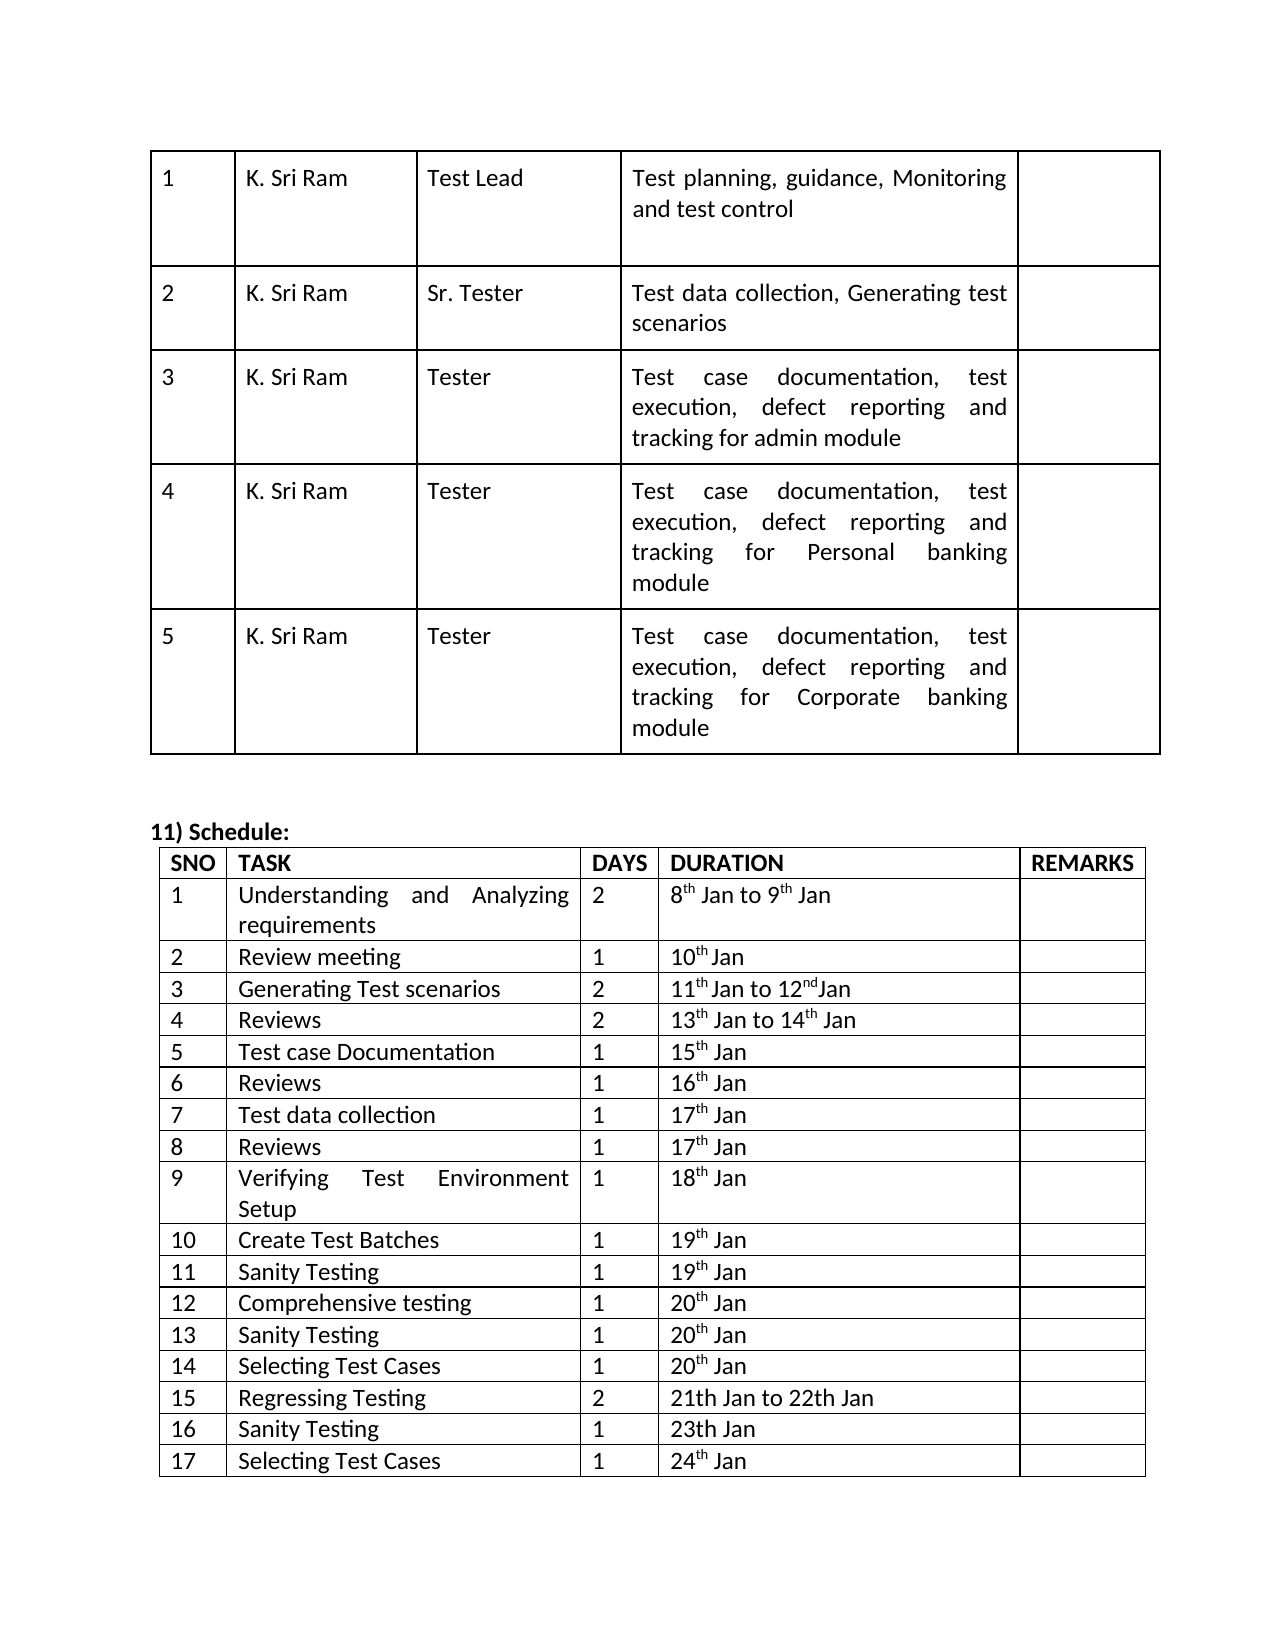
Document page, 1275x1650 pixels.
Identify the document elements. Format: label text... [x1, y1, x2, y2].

table_cell Tester [418, 610, 620, 753]
table_header TASK [227, 848, 580, 878]
table_cell Tester [418, 465, 620, 608]
table_cell [1021, 1131, 1145, 1161]
table_cell 8th Jan to 9th Jan [659, 879, 1019, 940]
table_cell 10th Jan [659, 941, 1019, 972]
table_cell [1021, 1256, 1145, 1286]
table_cell 17th Jan [659, 1131, 1019, 1161]
table_cell Test case documentation, test execution, defect reporting and tracking for Personal banking module [622, 465, 1017, 608]
table_cell K. Sri Ram [236, 465, 416, 608]
table_cell Selecting Test Cases [227, 1351, 580, 1381]
table_cell 2 [581, 973, 658, 1003]
table_cell 1 [152, 152, 234, 264]
table_cell [1021, 941, 1145, 972]
table_cell 20th Jan [659, 1288, 1019, 1318]
table_cell K. Sri Ram [236, 351, 416, 463]
table_cell 1 [581, 1099, 658, 1129]
table_cell 20th Jan [659, 1351, 1019, 1381]
table_cell 16th Jan [659, 1068, 1019, 1098]
table_cell K. Sri Ram [236, 152, 416, 264]
table_cell 1 [160, 879, 226, 940]
table_cell 1 [581, 1162, 658, 1223]
table_cell 1 [581, 941, 658, 972]
table_cell Test case documentation, test execution, defect reporting and tracking for Corporate banking module [622, 610, 1017, 753]
table_header DAYS [581, 848, 658, 878]
text 11) Schedule: [150, 816, 1125, 847]
table_cell Test data collection, Generating test scenarios [622, 267, 1017, 348]
table_cell [1021, 1288, 1145, 1318]
table_cell 2 [160, 941, 226, 972]
table_cell 1 [581, 1319, 658, 1349]
table_cell 19th Jan [659, 1224, 1019, 1255]
table_cell 12 [160, 1288, 226, 1318]
table_cell [1019, 351, 1159, 463]
table_cell [1019, 152, 1159, 264]
table_cell 1 [581, 1445, 658, 1476]
table_cell 1 [581, 1224, 658, 1255]
table_cell [1021, 879, 1145, 940]
table_cell 24th Jan [659, 1445, 1019, 1476]
table_cell 9 [160, 1162, 226, 1223]
table_cell [1019, 465, 1159, 608]
table_cell [1021, 1036, 1145, 1066]
table_cell [1019, 610, 1159, 753]
table_cell [1021, 1162, 1145, 1223]
table_cell 8 [160, 1131, 226, 1161]
table_cell Tester [418, 351, 620, 463]
table_cell K. Sri Ram [236, 610, 416, 753]
table_cell Reviews [227, 1131, 580, 1161]
table_cell [1021, 973, 1145, 1003]
table_cell 5 [152, 610, 234, 753]
table_cell 16 [160, 1414, 226, 1444]
table_cell [1021, 1414, 1145, 1444]
table_cell Test case Documentation [227, 1036, 580, 1066]
table_cell 20th Jan [659, 1319, 1019, 1349]
table_cell 5 [160, 1036, 226, 1066]
table_cell 4 [160, 1004, 226, 1035]
table_cell [1021, 1382, 1145, 1413]
table_cell Reviews [227, 1068, 580, 1098]
table_cell 17 [160, 1445, 226, 1476]
table_cell 19th Jan [659, 1256, 1019, 1286]
table_cell [1021, 1099, 1145, 1129]
table_cell 11th Jan to 12ndJan [659, 973, 1019, 1003]
table_cell 3 [160, 973, 226, 1003]
table_cell 1 [581, 1036, 658, 1066]
table_header REMARKS [1021, 848, 1145, 878]
table_cell [1021, 1319, 1145, 1349]
table_cell 7 [160, 1099, 226, 1129]
table_cell 14 [160, 1351, 226, 1381]
table_cell 13th Jan to 14th Jan [659, 1004, 1019, 1035]
table_cell 2 [581, 879, 658, 940]
table_cell Verifying Test Environment Setup [227, 1162, 580, 1223]
table_cell 10 [160, 1224, 226, 1255]
table_cell 1 [581, 1288, 658, 1318]
table_cell 1 [581, 1414, 658, 1444]
table_cell [1019, 267, 1159, 348]
table_cell [1021, 1068, 1145, 1098]
table_cell Create Test Batches [227, 1224, 580, 1255]
table_cell Test Lead [418, 152, 620, 264]
table_header DURATION [659, 848, 1019, 878]
table_cell 1 [581, 1068, 658, 1098]
table_cell Sanity Testing [227, 1319, 580, 1349]
table_cell Sr. Tester [418, 267, 620, 348]
table_cell 6 [160, 1068, 226, 1098]
table_cell 2 [581, 1004, 658, 1035]
table_cell 1 [581, 1131, 658, 1161]
table_cell 15th Jan [659, 1036, 1019, 1066]
table_cell 17th Jan [659, 1099, 1019, 1129]
table_cell Sanity Testing [227, 1414, 580, 1444]
table_cell Reviews [227, 1004, 580, 1035]
table_cell [1021, 1004, 1145, 1035]
table_cell 15 [160, 1382, 226, 1413]
table_cell 3 [152, 351, 234, 463]
table_cell 18th Jan [659, 1162, 1019, 1223]
table_cell Understanding and Analyzing requirements [227, 879, 580, 940]
table_cell Selecting Test Cases [227, 1445, 580, 1476]
table_cell 21th Jan to 22th Jan [659, 1382, 1019, 1413]
table_cell 13 [160, 1319, 226, 1349]
table_cell [1021, 1445, 1145, 1476]
table_cell 1 [581, 1351, 658, 1381]
table_header SNO [160, 848, 226, 878]
table_cell Test case documentation, test execution, defect reporting and tracking for admin module [622, 351, 1017, 463]
table_cell Generating Test scenarios [227, 973, 580, 1003]
table_cell 1 [581, 1256, 658, 1286]
table_cell 4 [152, 465, 234, 608]
table_cell Test planning, guidance, Monitoring and test control [622, 152, 1017, 264]
table_cell 23th Jan [659, 1414, 1019, 1444]
table_cell 2 [581, 1382, 658, 1413]
table_cell Sanity Testing [227, 1256, 580, 1286]
table_cell 2 [152, 267, 234, 348]
table_cell [1021, 1224, 1145, 1255]
table_cell 11 [160, 1256, 226, 1286]
table_cell [1021, 1351, 1145, 1381]
table_cell Test data collection [227, 1099, 580, 1129]
table_cell K. Sri Ram [236, 267, 416, 348]
table_cell Review meeting [227, 941, 580, 972]
table_cell Regressing Testing [227, 1382, 580, 1413]
table_cell Comprehensive testing [227, 1288, 580, 1318]
